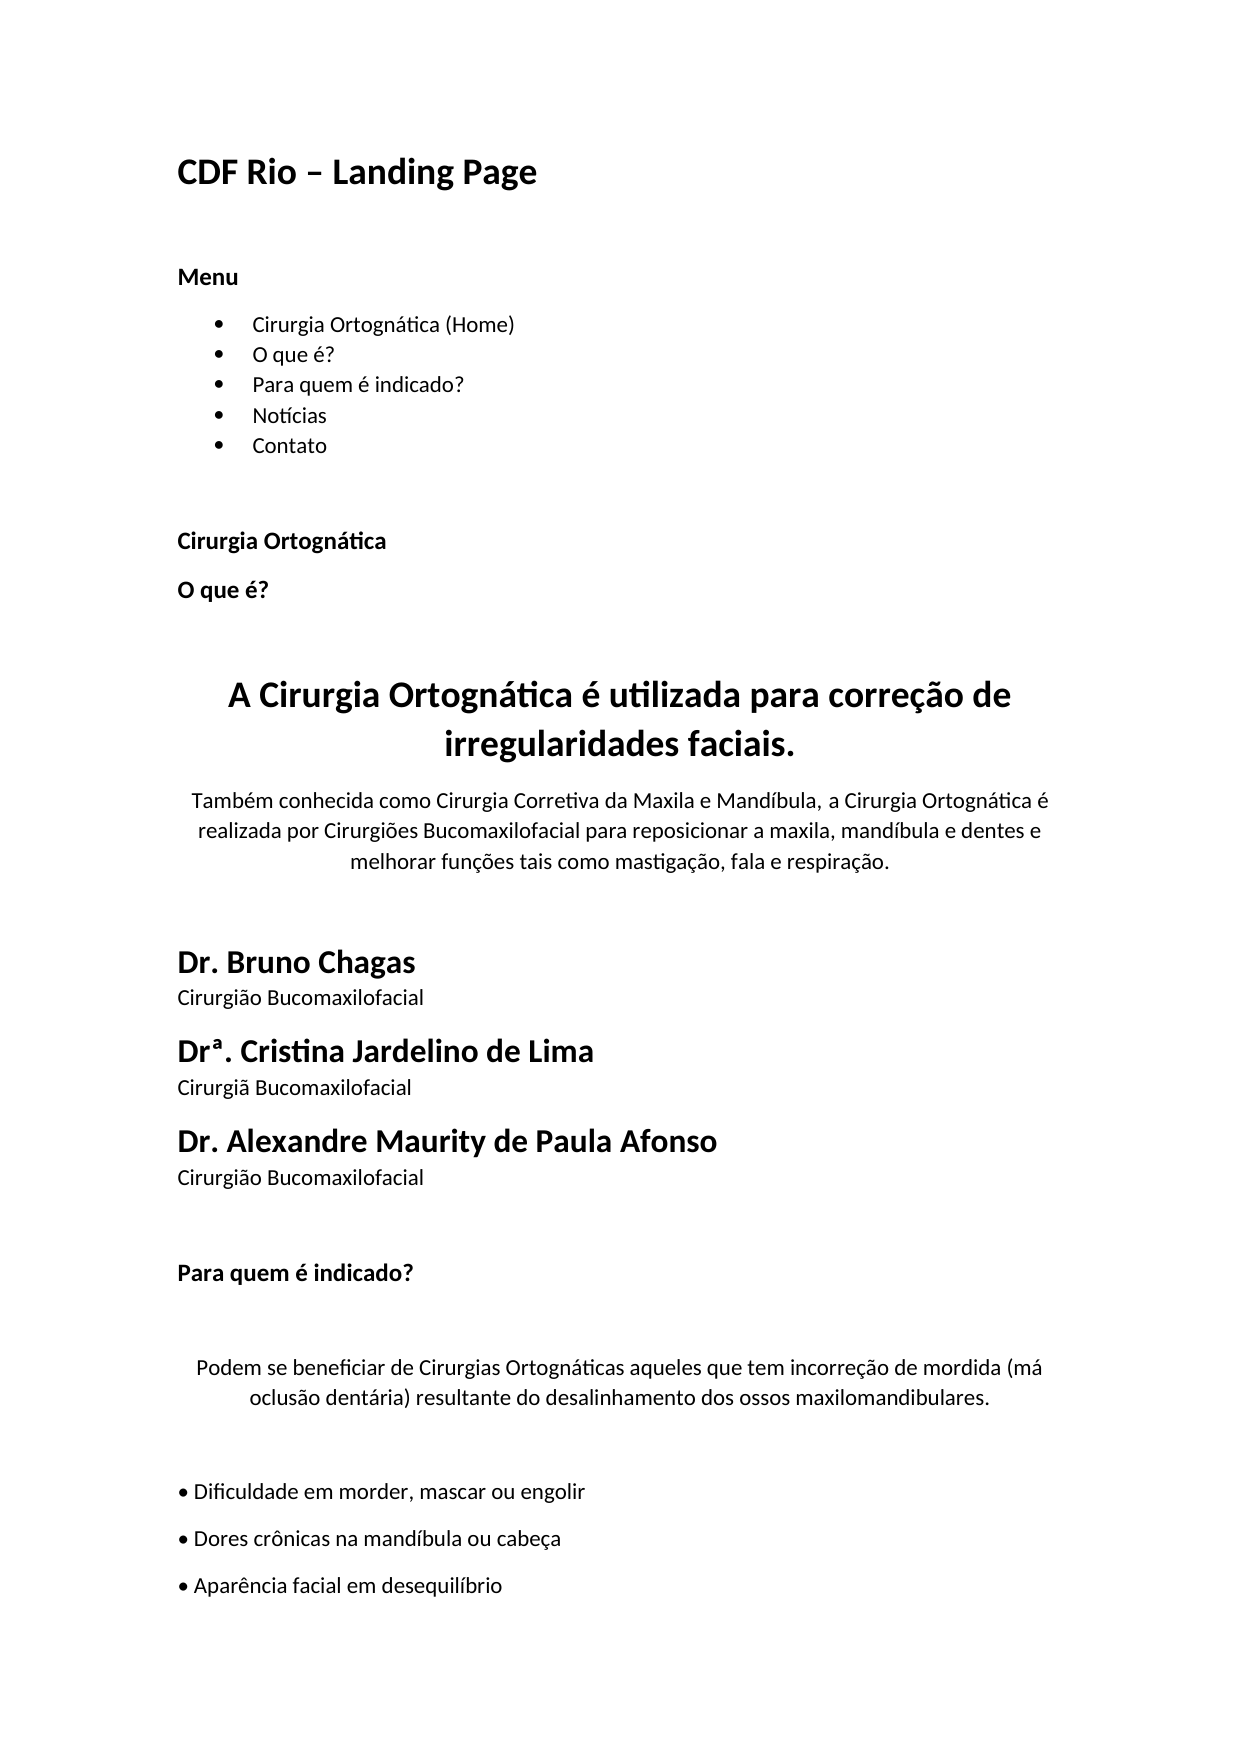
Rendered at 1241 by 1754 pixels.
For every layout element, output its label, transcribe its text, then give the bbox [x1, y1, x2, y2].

text CDF Rio – Landing Page [177, 148, 1063, 193]
text A Cirurgia Ortognática é utilizada para correção de irregularidades faciais. [177, 671, 1063, 766]
text • Aparência facial em desequilíbrio [177, 1571, 1063, 1599]
list Para quem é indicado? [215, 371, 1063, 399]
text • Dores crônicas na mandíbula ou cabeça [177, 1524, 1063, 1552]
text Cirurgia Ortognática [177, 525, 1063, 555]
text • Dificuldade em morder, mascar ou engolir [177, 1477, 1063, 1505]
text Menu [177, 261, 1063, 291]
text Dr. Bruno Chagas Cirurgião Bucomaxilofacial [177, 941, 1063, 1012]
text Drª. Cristina Jardelino de Lima Cirurgiã Bucomaxilofacial [177, 1030, 1063, 1101]
list Contato [215, 431, 1063, 459]
list Notícias [215, 401, 1063, 429]
list Cirurgia Ortognática (Home) [215, 310, 1063, 338]
text Dr. Alexandre Maurity de Paula Afonso Cirurgião Bucomaxilofacial [177, 1120, 1063, 1191]
text Também conhecida como Cirurgia Corretiva da Maxila e Mandíbula, a Cirurgia Ortognática é realizada por Cirurgiões Bucomaxilofacial para reposicionar a maxila, mandíbula e dentes e melhorar funções tais como mastigação, fala e respiração. [177, 786, 1063, 875]
text Podem se beneficiar de Cirurgias Ortognáticas aqueles que tem incorreção de mordida (má oclusão dentária) resultante do desalinhamento dos ossos maxilomandibulares. [177, 1353, 1063, 1412]
list O que é? [215, 340, 1063, 368]
text O que é? [177, 574, 1063, 605]
text Para quem é indicado? [177, 1257, 1063, 1287]
